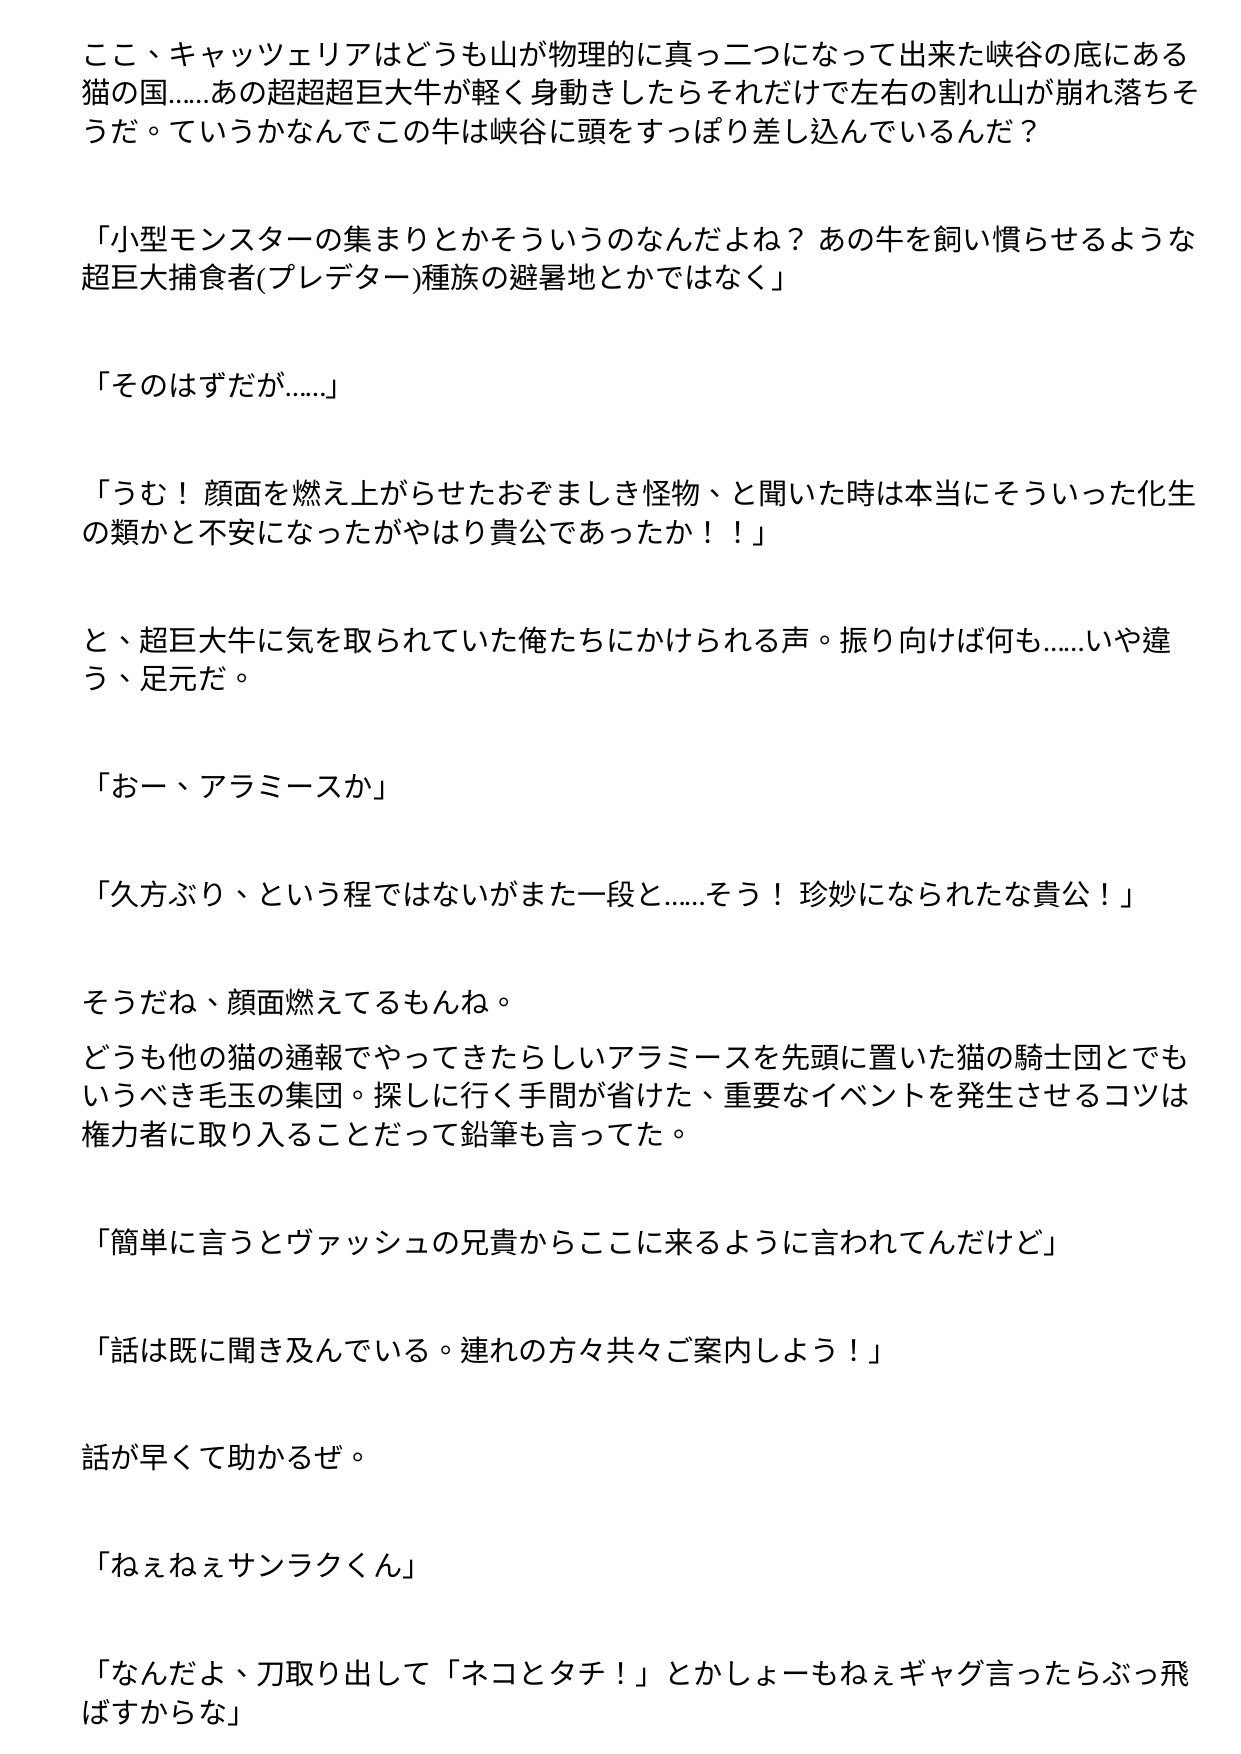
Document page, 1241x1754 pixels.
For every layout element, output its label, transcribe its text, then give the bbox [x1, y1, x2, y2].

text 話が早くて助かるぜ。 [81, 1441, 1215, 1476]
text と、超巨大牛に気を取られていた俺たちにかけられる声。振り向けば何も……いや違う、足元だ。 [81, 623, 1215, 697]
text 「話は既に聞き及んでいる。連れの方々共々ご案内しよう！」 [81, 1333, 1215, 1368]
text 「おー、アラミースか」 [81, 769, 1215, 804]
text 「ねぇねぇサンラクくん」 [81, 1548, 1215, 1584]
text 「小型モンスターの集まりとかそういうのなんだよね？ あの牛を飼い慣らせるような超巨大捕食者(プレデター)種族の避暑地とかではなく」 [81, 222, 1215, 296]
text 「うむ！ 顔面を燃え上がらせたおぞましき怪物、と聞いた時は本当にそういった化生の類かと不安になったがやはり貴公であったか！！」 [81, 476, 1215, 550]
text どうも他の猫の通報でやってきたらしいアラミースを先頭に置いた猫の騎士団とでもいうべき毛玉の集団。探しに行く手間が省けた、重要なイベントを発生させるコツは権力者に取り入ることだって鉛筆も言ってた。 [81, 1040, 1215, 1152]
text ここ、キャッツェリアはどうも山が物理的に真っ二つになって出来た峡谷の底にある猫の国……あの超超超巨大牛が軽く身動きしたらそれだけで左右の割れ山が崩れ落ちそうだ。ていうかなんでこの牛は峡谷に頭をすっぽり差し込んでいるんだ？ [81, 37, 1215, 150]
text そうだね、顔面燃えてるもんね。 [81, 985, 1215, 1020]
text 「なんだよ、刀取り出して「ネコとタチ！」とかしょーもねぇギャグ言ったらぶっ飛ばすからな」 [81, 1656, 1215, 1730]
text 「久方ぶり、という程ではないがまた一段と……そう！ 珍妙になられたな貴公！」 [81, 877, 1215, 912]
text 「簡単に言うとヴァッシュの兄貴からここに来るように言われてんだけど」 [81, 1225, 1215, 1260]
text 「そのはずだが……」 [81, 368, 1215, 404]
